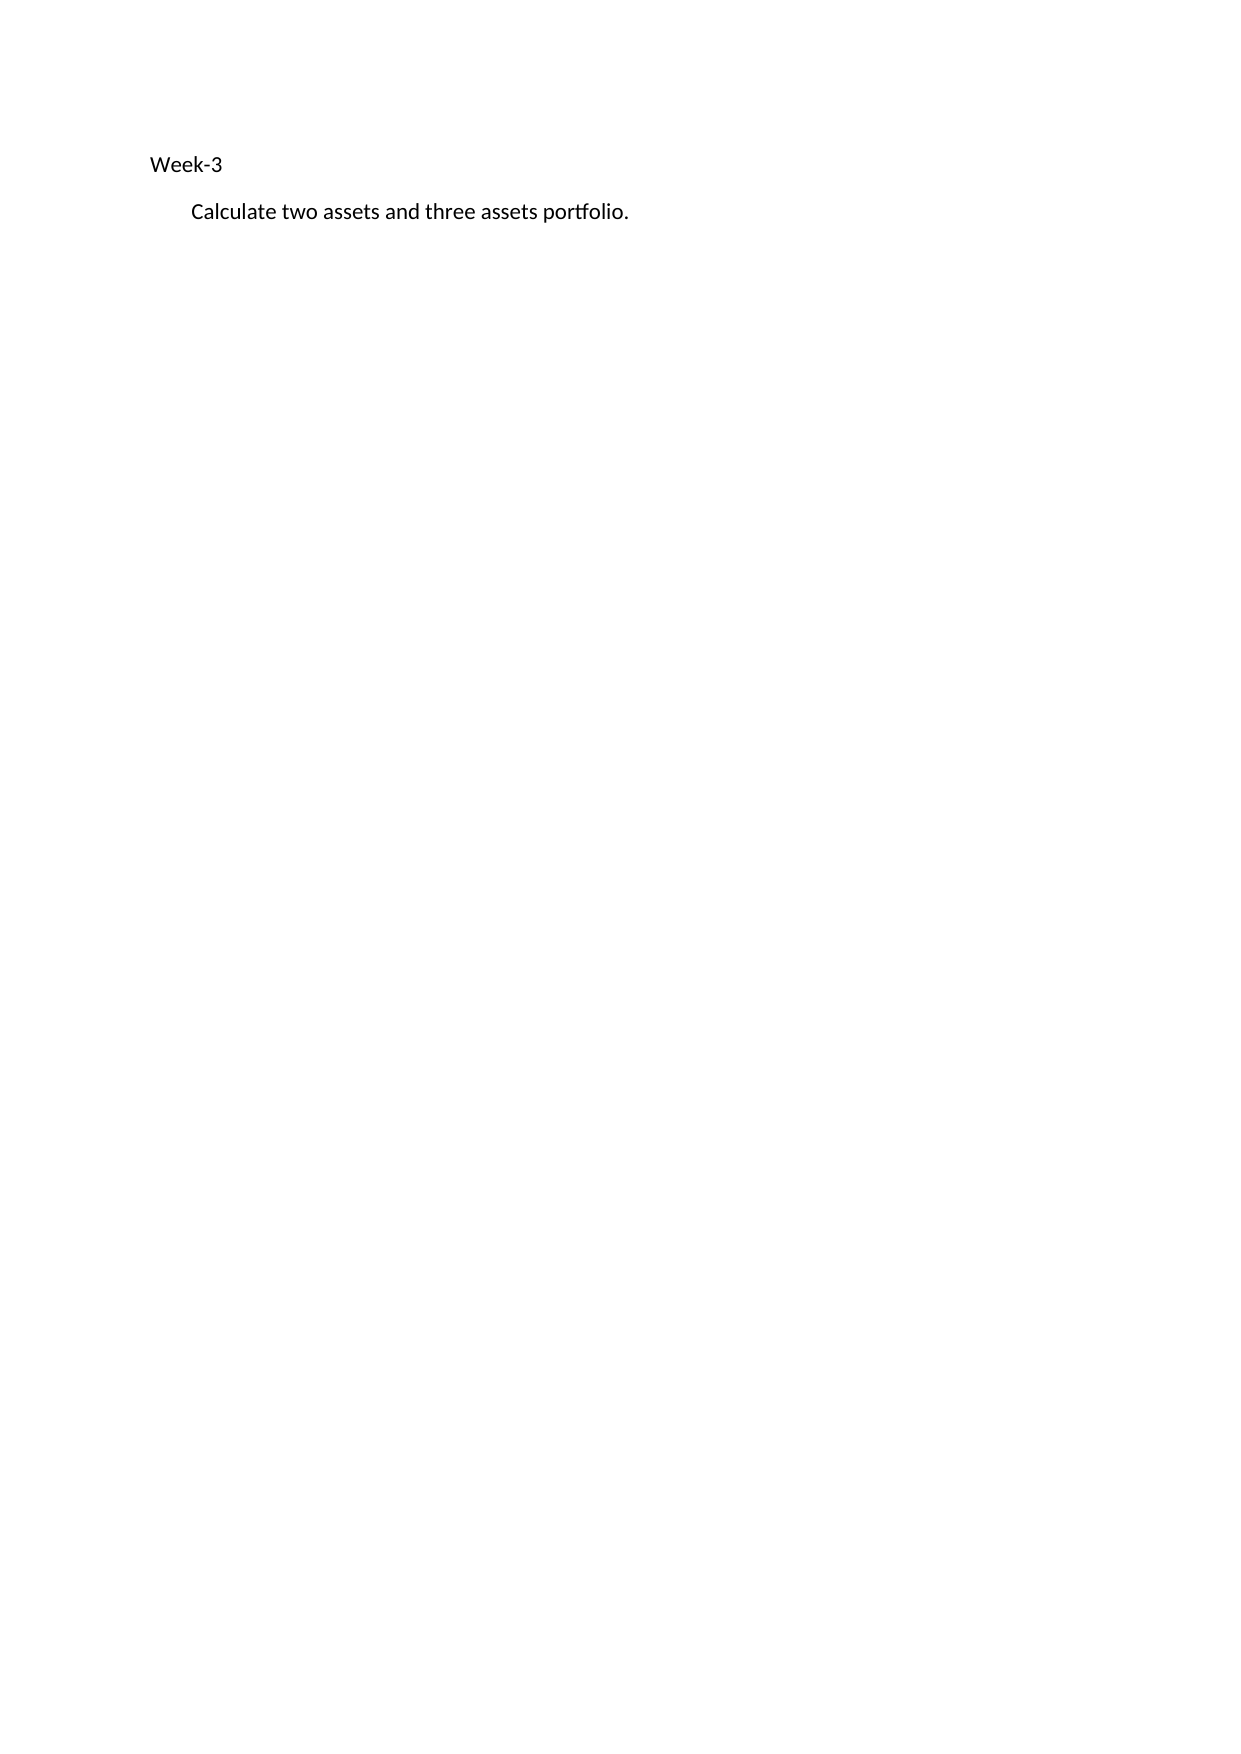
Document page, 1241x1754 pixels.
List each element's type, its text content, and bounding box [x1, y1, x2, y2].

text Week-3 [150, 150, 1090, 178]
text Calculate two assets and three assets portfolio. [150, 197, 1090, 225]
